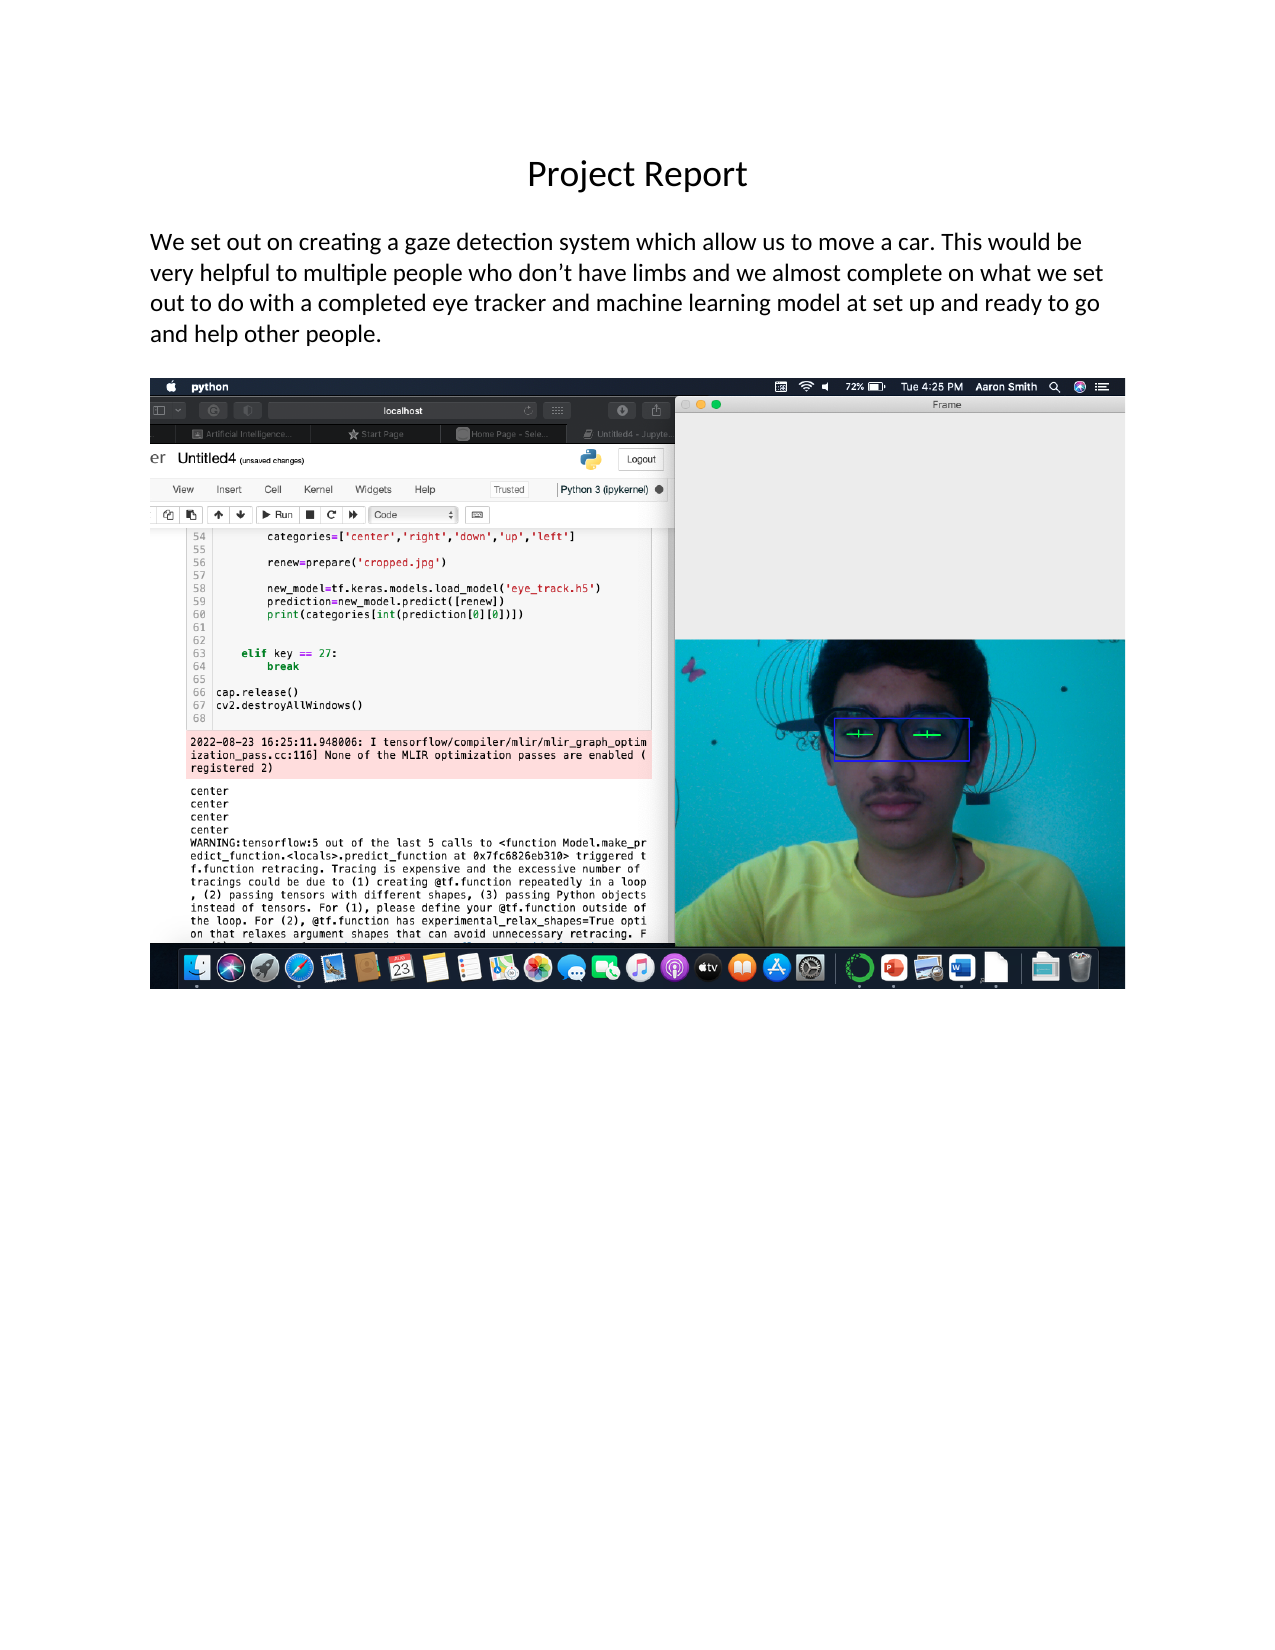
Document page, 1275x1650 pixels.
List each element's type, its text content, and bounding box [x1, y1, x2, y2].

text Project Report [150, 150, 1125, 196]
text We set out on creating a gaze detection system which allow us to move a car. This would be very helpful to multiple people who don’t have limbs and we almost complete on what we set out to do with a completed eye tracker and machine learning model at set up and ready to go and help other people. [150, 226, 1125, 348]
picture [150, 378, 1125, 989]
